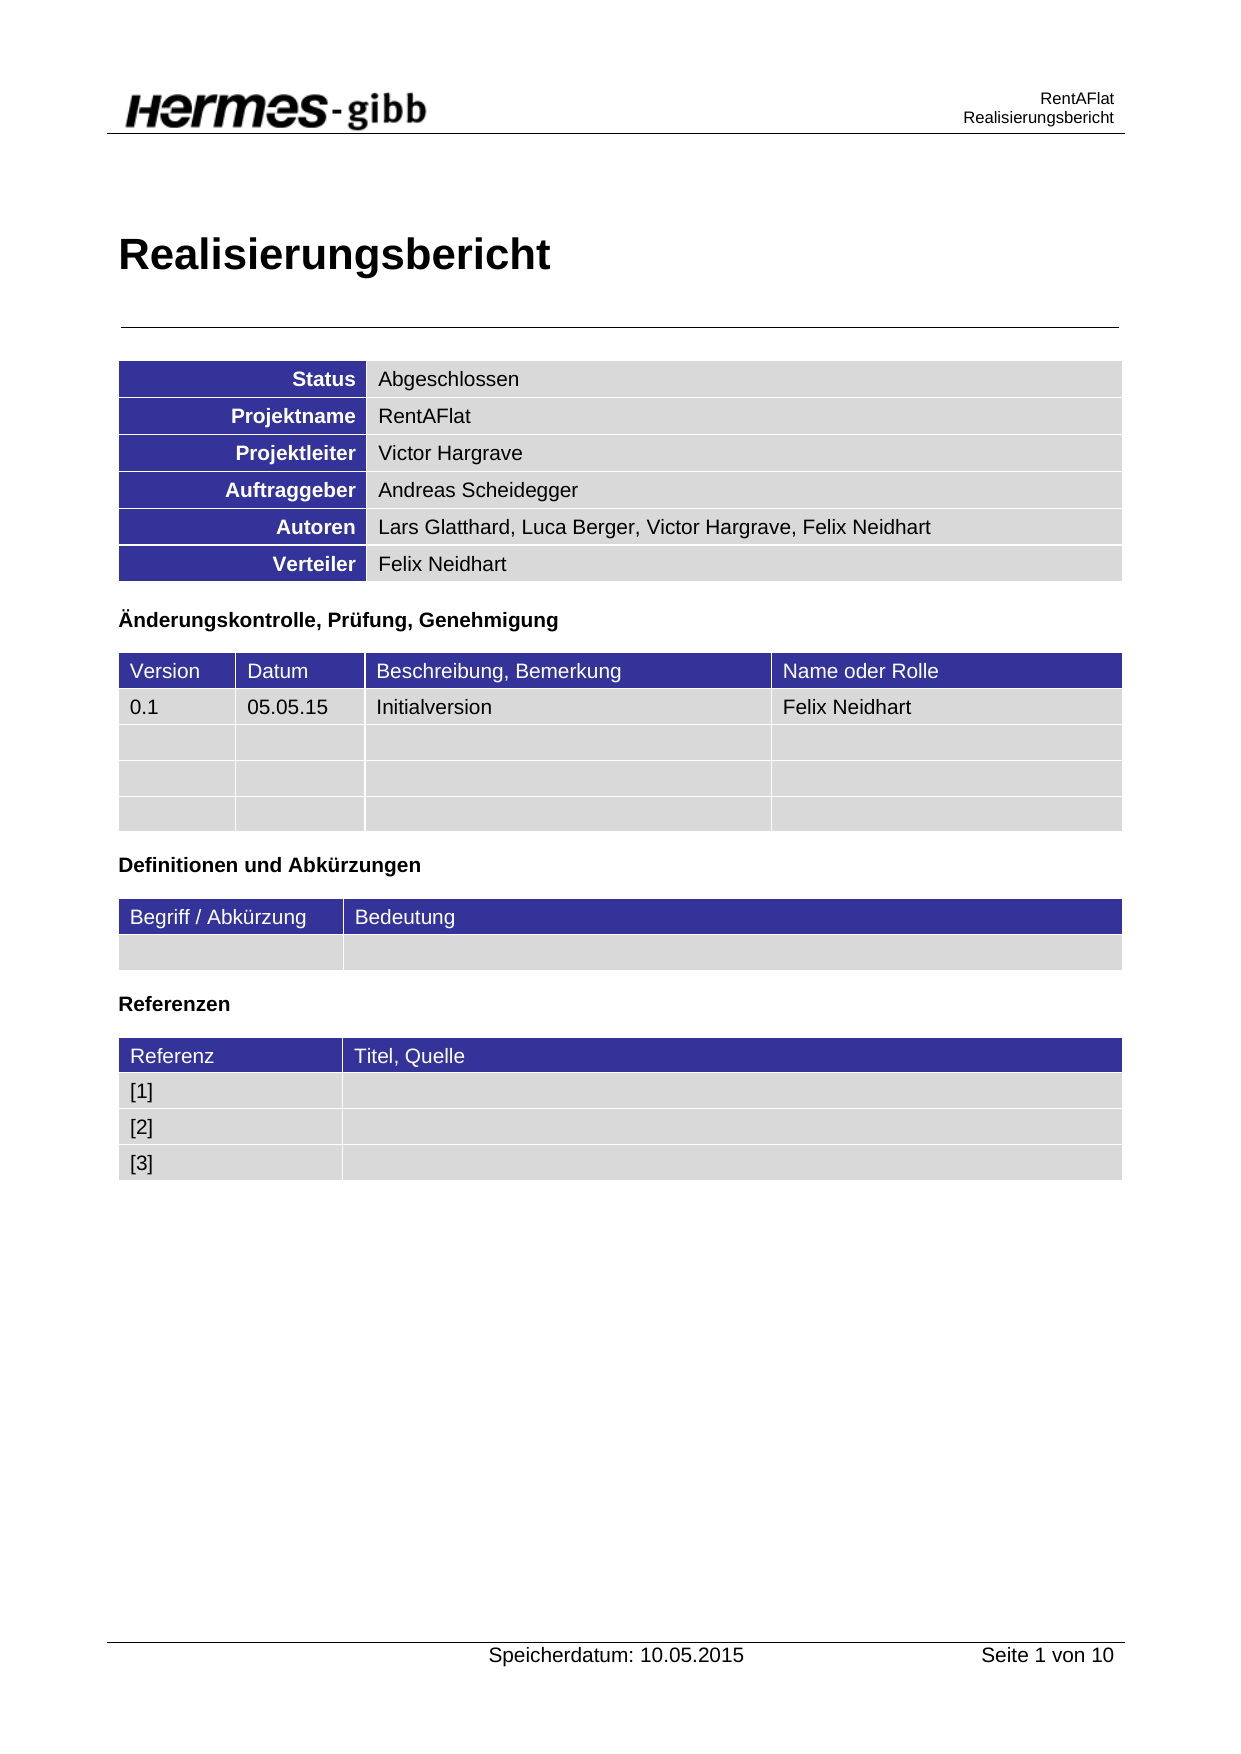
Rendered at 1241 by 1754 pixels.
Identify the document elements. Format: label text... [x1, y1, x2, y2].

table_cell [3] [119, 1145, 342, 1180]
table_cell [119, 725, 235, 760]
text Definitionen und Abkürzungen [118, 853, 1122, 877]
table_cell Auftraggeber [119, 472, 366, 508]
table_cell [772, 797, 1122, 831]
table_cell Projektleiter [119, 435, 366, 471]
table_header Titel, Quelle [343, 1038, 1122, 1072]
table_cell [236, 725, 364, 760]
table_cell 0.1 [119, 689, 235, 724]
table_cell [236, 761, 364, 796]
table_cell [2] [119, 1109, 342, 1144]
table_cell [119, 761, 235, 796]
table_cell [772, 725, 1122, 760]
table_header Abgeschlossen [367, 361, 1122, 397]
text Änderungskontrolle, Prüfung, Genehmigung [118, 607, 1122, 631]
table_cell Verteiler [119, 546, 366, 581]
table_header Datum [236, 653, 364, 688]
table_cell [772, 761, 1122, 796]
table_cell [343, 1109, 1122, 1144]
table_cell Initialversion [366, 689, 771, 724]
table_header Version [119, 653, 235, 688]
table_cell Felix Neidhart [772, 689, 1122, 724]
table_header Beschreibung, Bemerkung [366, 653, 771, 688]
table_cell Andreas Scheidegger [367, 472, 1122, 508]
text Realisierungsbericht [118, 230, 1122, 280]
table_cell 05.05.15 [236, 689, 364, 724]
table_cell RentAFlat [367, 398, 1122, 434]
table_cell Felix Neidhart [367, 546, 1122, 581]
table_cell [366, 761, 771, 796]
table_cell [236, 797, 364, 831]
table_header Status [119, 361, 366, 397]
table_cell Victor Hargrave [367, 435, 1122, 471]
text Referenzen [118, 992, 1122, 1016]
table_cell [119, 935, 343, 970]
table_cell [343, 1145, 1122, 1180]
table_cell [344, 935, 1122, 970]
table_cell [366, 797, 771, 831]
table_cell Projektname [119, 398, 366, 434]
table_header Begriff / Abkürzung [119, 899, 343, 934]
table_header Referenz [119, 1038, 342, 1072]
table_cell Autoren [119, 509, 366, 544]
table_header Bedeutung [344, 899, 1122, 934]
table_cell Lars Glatthard, Luca Berger, Victor Hargrave, Felix Neidhart [367, 509, 1122, 544]
table_cell [366, 725, 771, 760]
table_cell [1] [119, 1073, 342, 1108]
table_cell [119, 797, 235, 831]
table_cell [343, 1073, 1122, 1108]
table_header Name oder Rolle [772, 653, 1122, 688]
